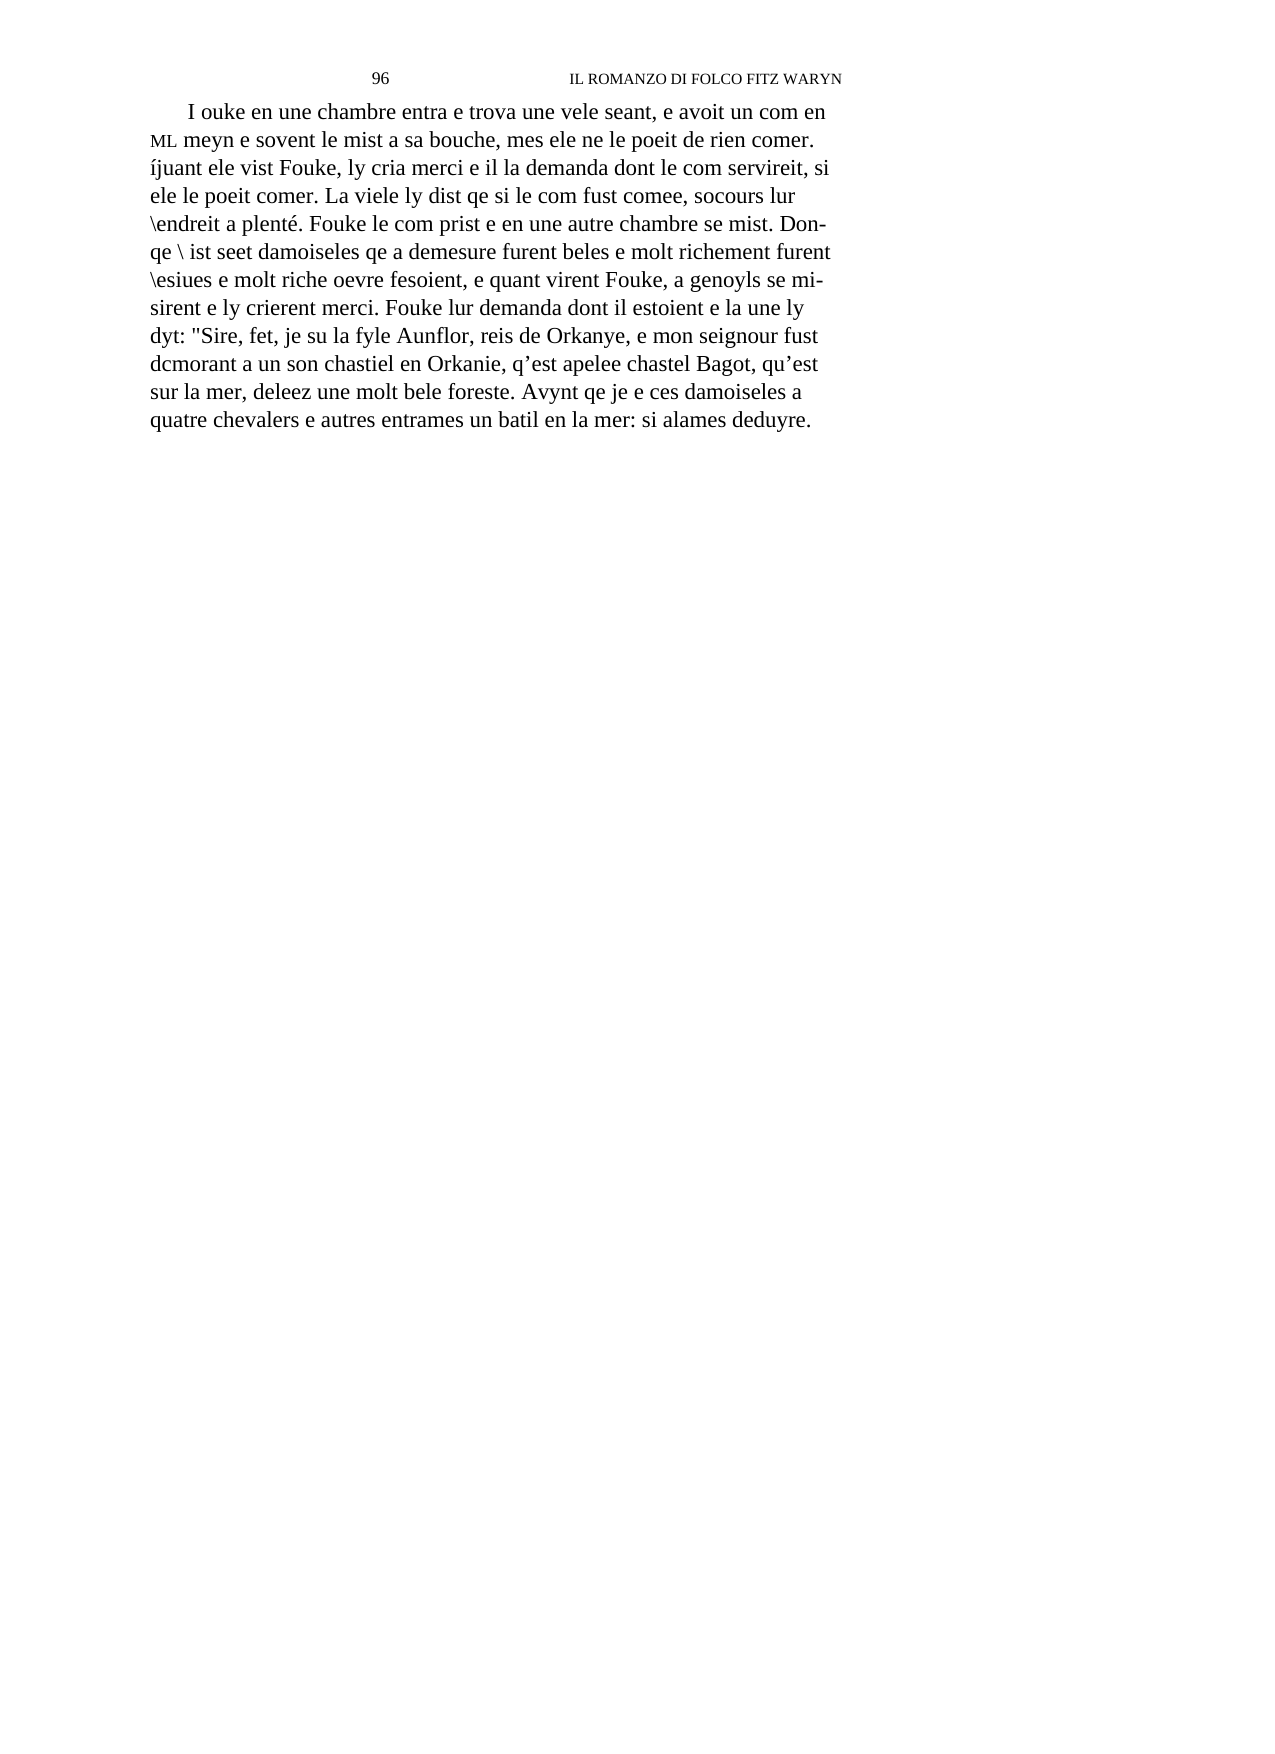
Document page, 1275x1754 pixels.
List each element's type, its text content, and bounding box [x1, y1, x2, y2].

text I ouke en une chambre entra e trova une vele seant, e avoit un com en ml meyn e sovent le mist a sa bouche, mes ele ne le poeit de rien comer. íjuant ele vist Fouke, ly cria merci e il la demanda dont le com servireit, si ele le poeit comer. La viele ly dist qe si le com fust comee, socours lur \endreit a plenté. Fouke le com prist e en une autre chambre se mist. Don- qe \ ist seet damoiseles qe a demesure furent beles e molt richement furent \esiues e molt riche oevre fesoient, e quant virent Fouke, a genoyls se mi- sirent e ly crierent merci. Fouke lur demanda dont il estoient e la une ly dyt: "Sire, fet, je su la fyle Aunflor, reis de Orkanye, e mon seignour fust dcmorant a un son chastiel en Orkanie, q’est apelee chastel Bagot, qu’est sur la mer, deleez une molt bele foreste. Avynt qe je e ces damoiseles a quatre chevalers e autres entrames un batil en la mer: si alames deduyre. [150, 97, 1141, 433]
